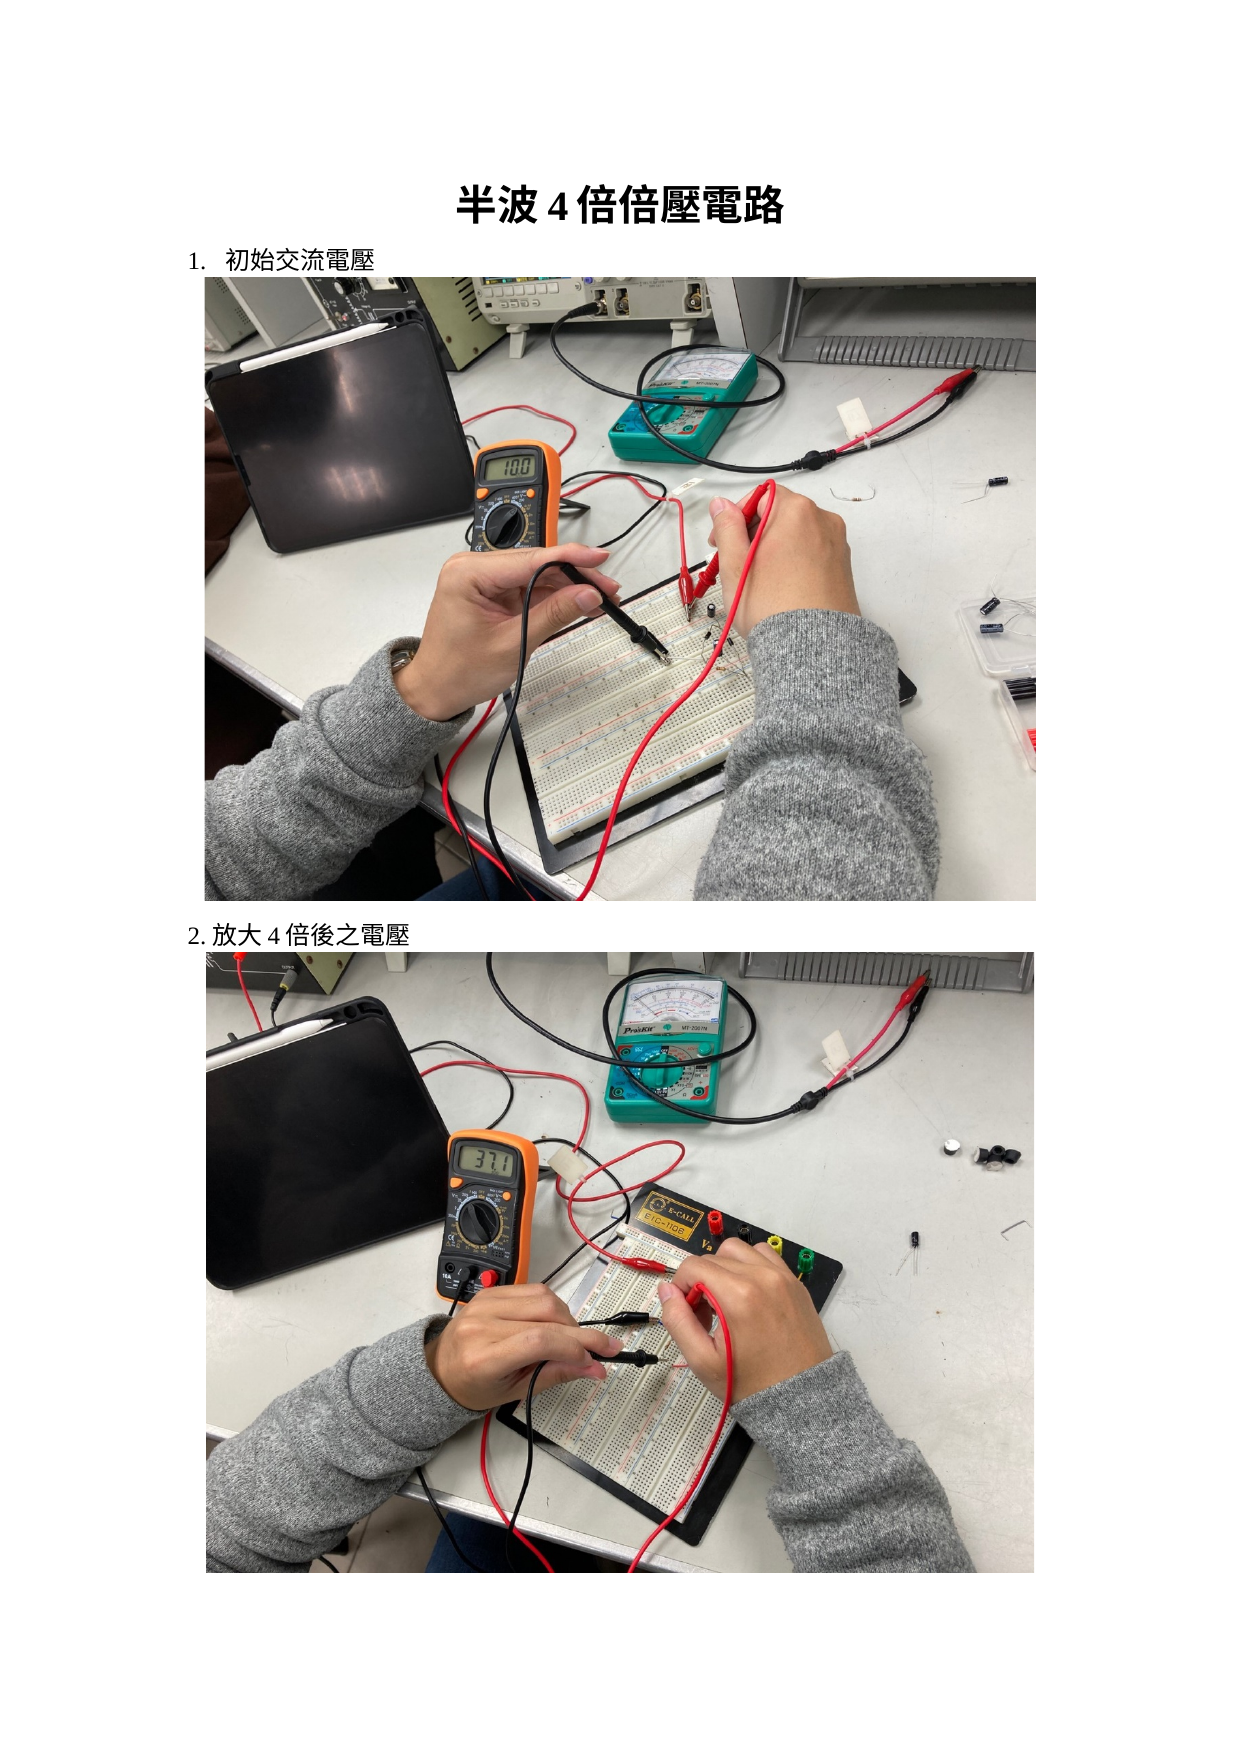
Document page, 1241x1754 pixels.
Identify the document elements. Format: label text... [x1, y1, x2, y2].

text 半波4倍倍壓電路 [187, 164, 1053, 239]
list 初始交流電壓 [187, 239, 1053, 277]
picture [206, 952, 1035, 1573]
picture [204, 277, 1036, 901]
text 2. 放大4倍後之電壓 [187, 914, 1053, 952]
